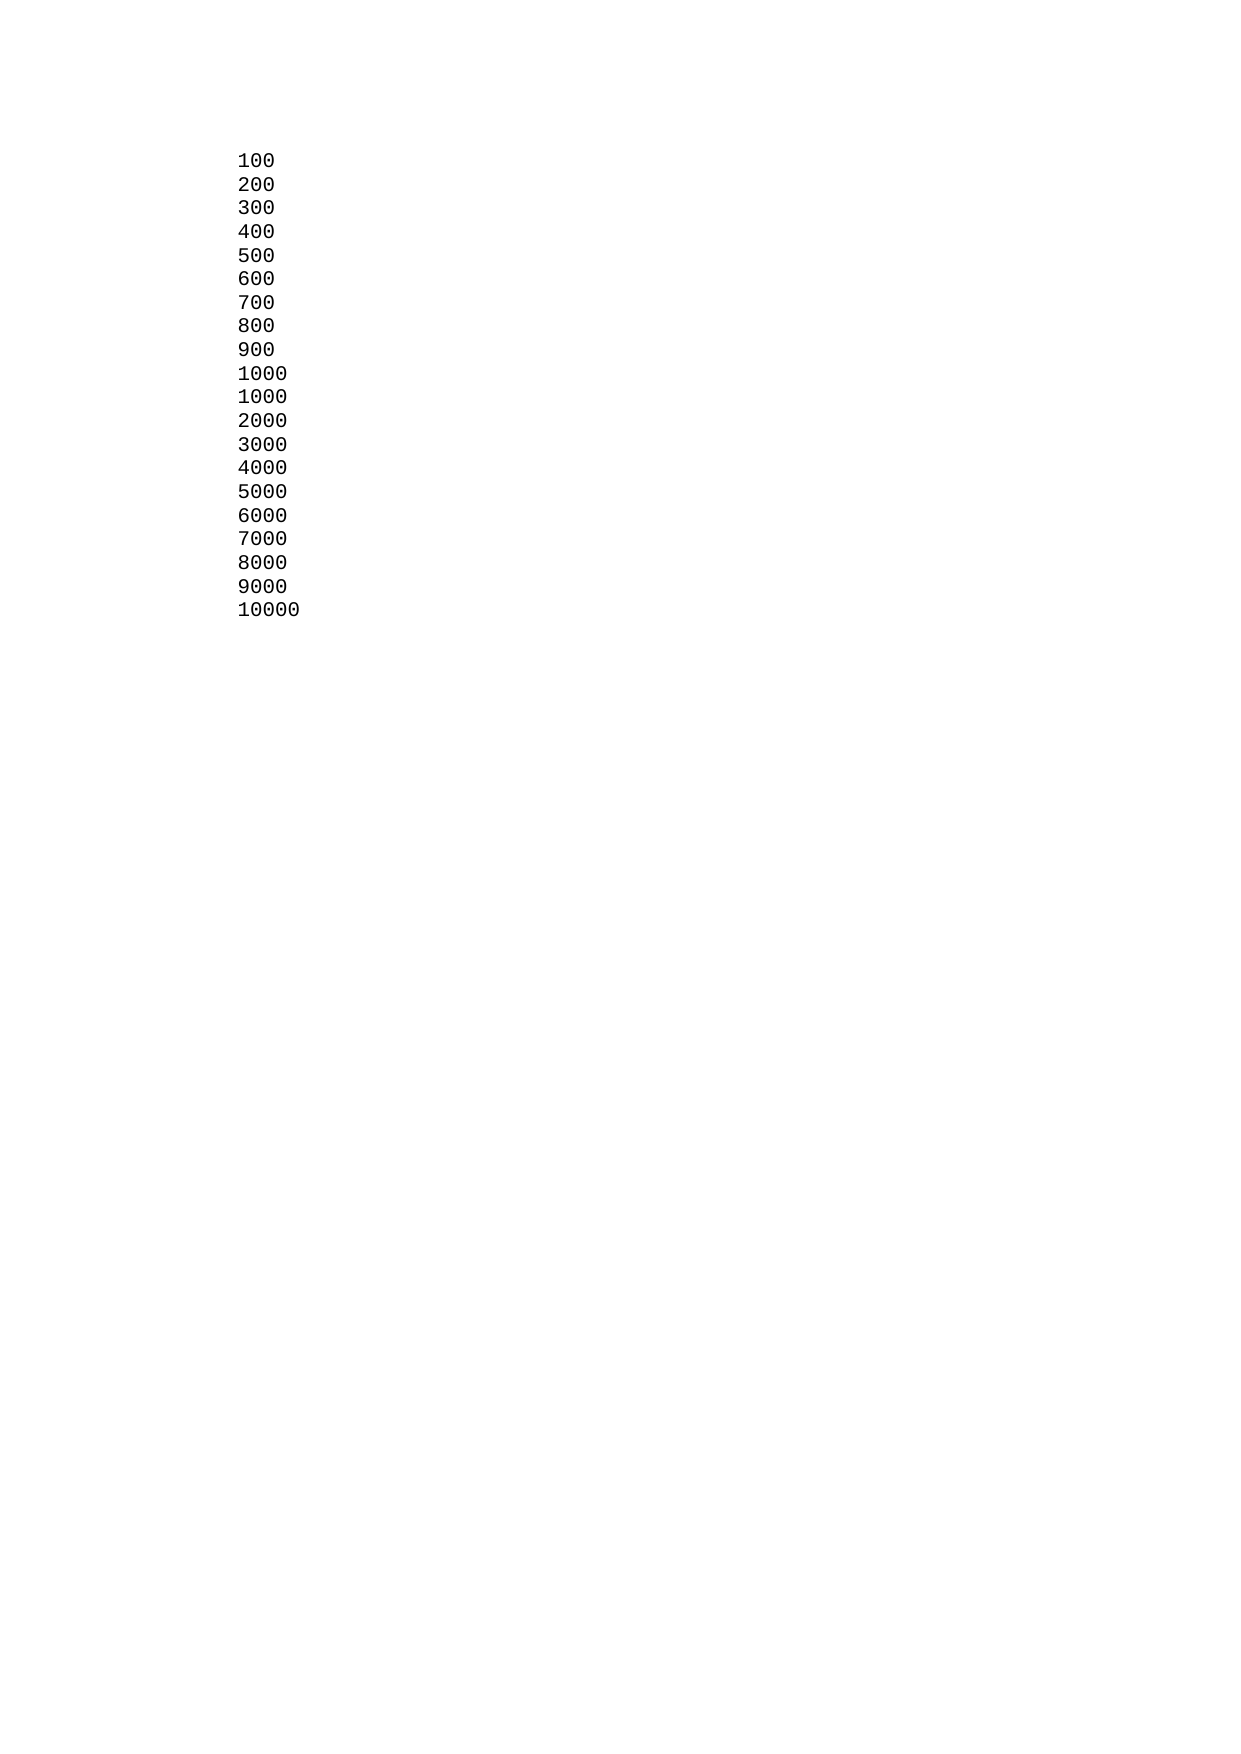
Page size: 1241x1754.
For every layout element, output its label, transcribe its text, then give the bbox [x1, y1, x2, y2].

text 700 [150, 292, 1090, 316]
text 10000 [150, 599, 1090, 623]
text 1000 [150, 386, 1090, 410]
text 9000 [150, 576, 1090, 599]
text 1000 [150, 363, 1090, 386]
text 600 [150, 268, 1090, 292]
text 4000 [150, 457, 1090, 481]
text 2000 [150, 410, 1090, 434]
text 200 [150, 174, 1090, 197]
text 500 [150, 244, 1090, 268]
text 100 [150, 150, 1090, 174]
text 6000 [150, 505, 1090, 528]
text 3000 [150, 434, 1090, 457]
text 8000 [150, 552, 1090, 576]
text 7000 [150, 528, 1090, 552]
text 400 [150, 221, 1090, 244]
text 800 [150, 316, 1090, 339]
text 300 [150, 197, 1090, 221]
text 900 [150, 339, 1090, 363]
text 5000 [150, 481, 1090, 505]
